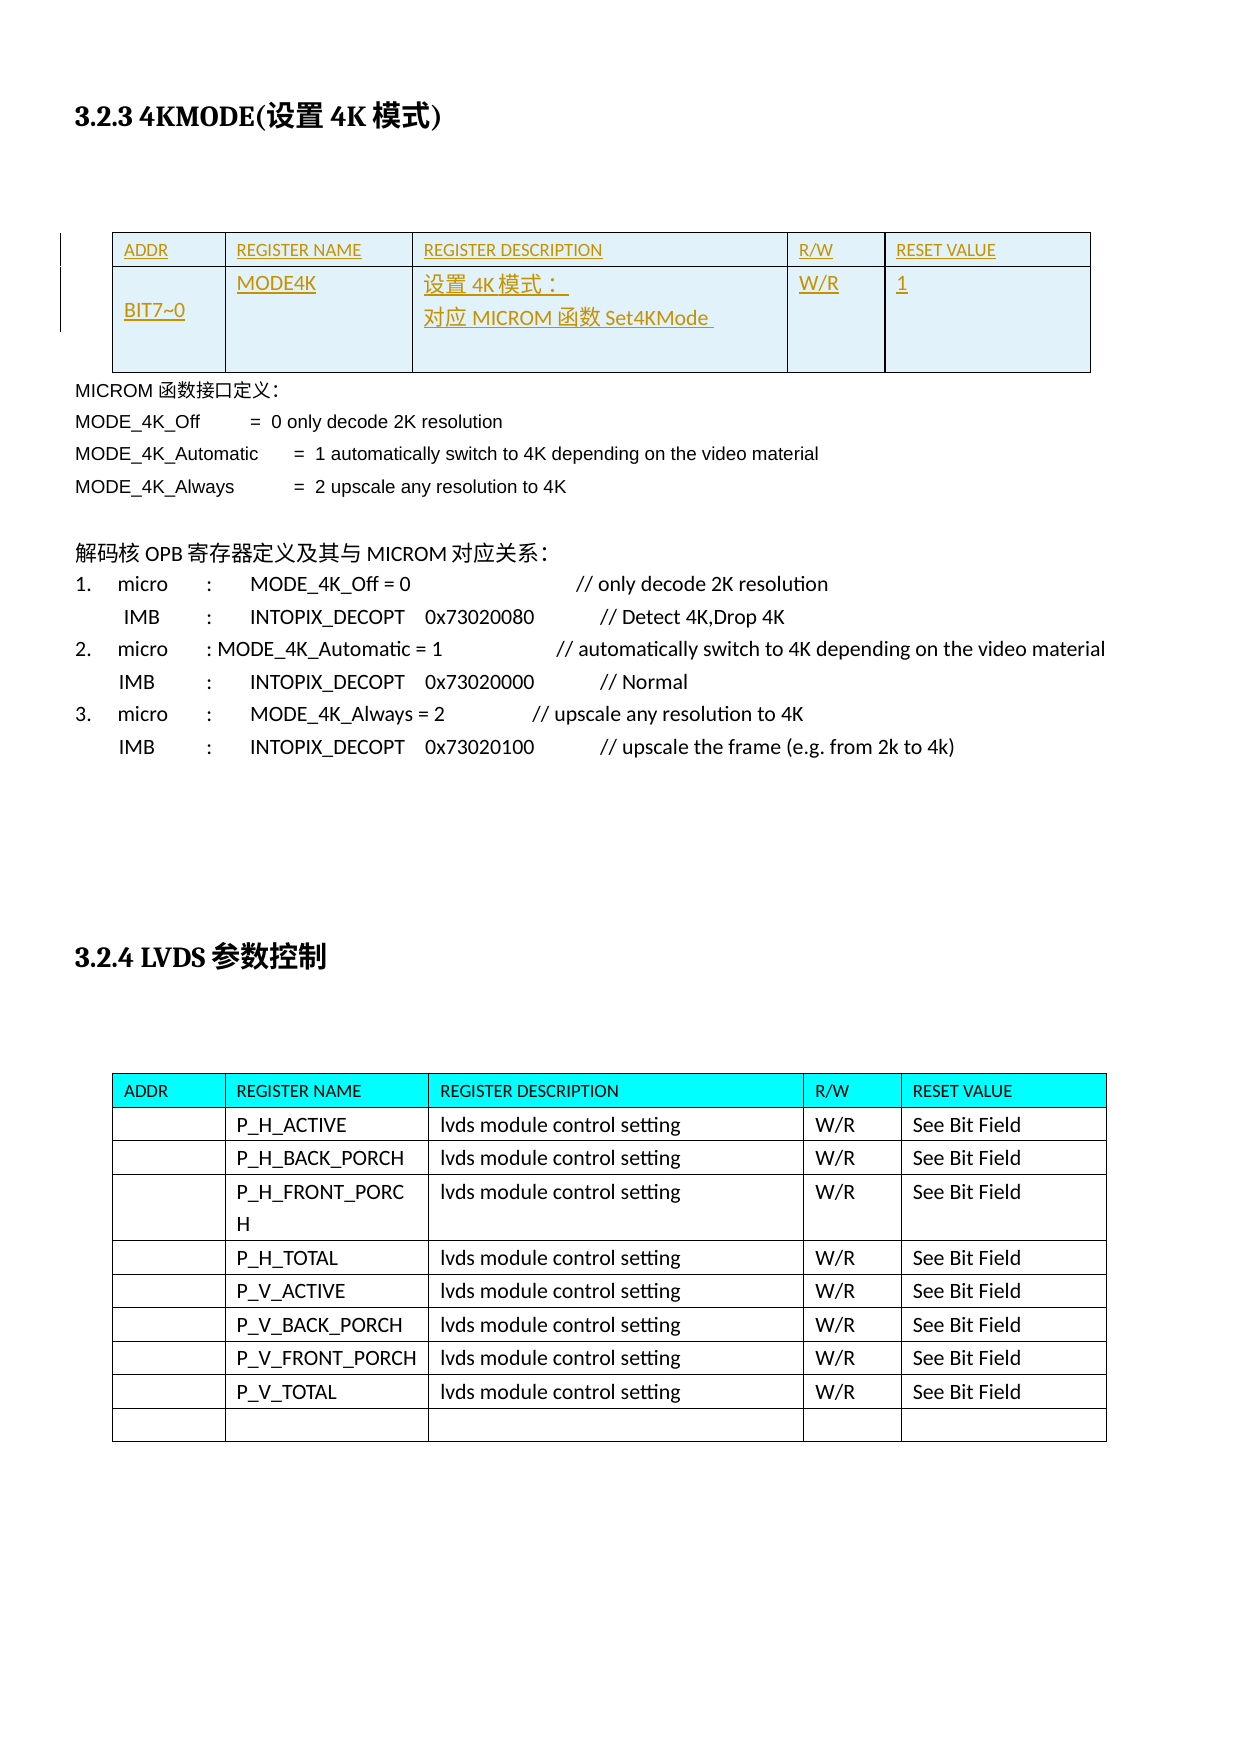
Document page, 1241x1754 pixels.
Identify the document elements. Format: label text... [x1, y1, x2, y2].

table_header R/W [804, 1074, 901, 1107]
table_cell P_V_FRONT_PORCH [226, 1342, 428, 1374]
table_cell P_H_BACK_PORCH [226, 1141, 428, 1174]
table_cell [902, 1409, 1106, 1441]
table_cell lvds module control setting [429, 1308, 803, 1341]
subtitle 3.2.4 LVDS参数控制 [75, 922, 1165, 987]
table_cell P_H_TOTAL [226, 1241, 428, 1273]
table_cell W/R [804, 1141, 901, 1174]
table_cell [113, 1275, 225, 1307]
table_cell [226, 1409, 428, 1441]
table_cell [113, 1375, 225, 1408]
table_cell See Bit Field [902, 1175, 1106, 1240]
table_cell [113, 1175, 225, 1240]
table_cell W/R [804, 1308, 901, 1341]
table_cell [113, 1308, 225, 1341]
table_cell P_V_TOTAL [226, 1375, 428, 1408]
table_cell [804, 1409, 901, 1441]
table_cell [113, 1241, 225, 1273]
table_cell [113, 1141, 225, 1174]
table_cell W/R [804, 1241, 901, 1273]
table_cell W/R [804, 1375, 901, 1408]
table_cell See Bit Field [902, 1141, 1106, 1174]
table_cell P_V_ACTIVE [226, 1275, 428, 1307]
table_cell W/R [804, 1275, 901, 1307]
table_cell lvds module control setting [429, 1375, 803, 1408]
table_cell W/R [804, 1342, 901, 1374]
table_cell lvds module control setting [429, 1108, 803, 1140]
table_cell See Bit Field [902, 1275, 1106, 1307]
table_cell See Bit Field [902, 1241, 1106, 1273]
table_cell lvds module control setting [429, 1241, 803, 1273]
table_header REGISTER NAME [226, 1074, 428, 1107]
table_cell lvds module control setting [429, 1175, 803, 1240]
table_cell lvds module control setting [429, 1141, 803, 1174]
table_header RESET VALUE [902, 1074, 1106, 1107]
table_cell W/R [804, 1175, 901, 1240]
table_cell P_H_ACTIVE [226, 1108, 428, 1140]
table_cell [113, 1108, 225, 1140]
table_header ADDR [113, 1074, 225, 1107]
table_cell P_H_FRONT_PORCH [226, 1175, 428, 1240]
table_cell P_V_BACK_PORCH [226, 1308, 428, 1341]
table_cell See Bit Field [902, 1375, 1106, 1408]
table_cell See Bit Field [902, 1308, 1106, 1341]
table_header REGISTER DESCRIPTION [429, 1074, 803, 1107]
table_cell lvds module control setting [429, 1342, 803, 1374]
table_cell See Bit Field [902, 1342, 1106, 1374]
table_cell [113, 1342, 225, 1374]
table_cell See Bit Field [902, 1108, 1106, 1140]
table_cell [429, 1409, 803, 1441]
table_cell [113, 1409, 225, 1441]
table_cell W/R [804, 1108, 901, 1140]
table_cell lvds module control setting [429, 1275, 803, 1307]
